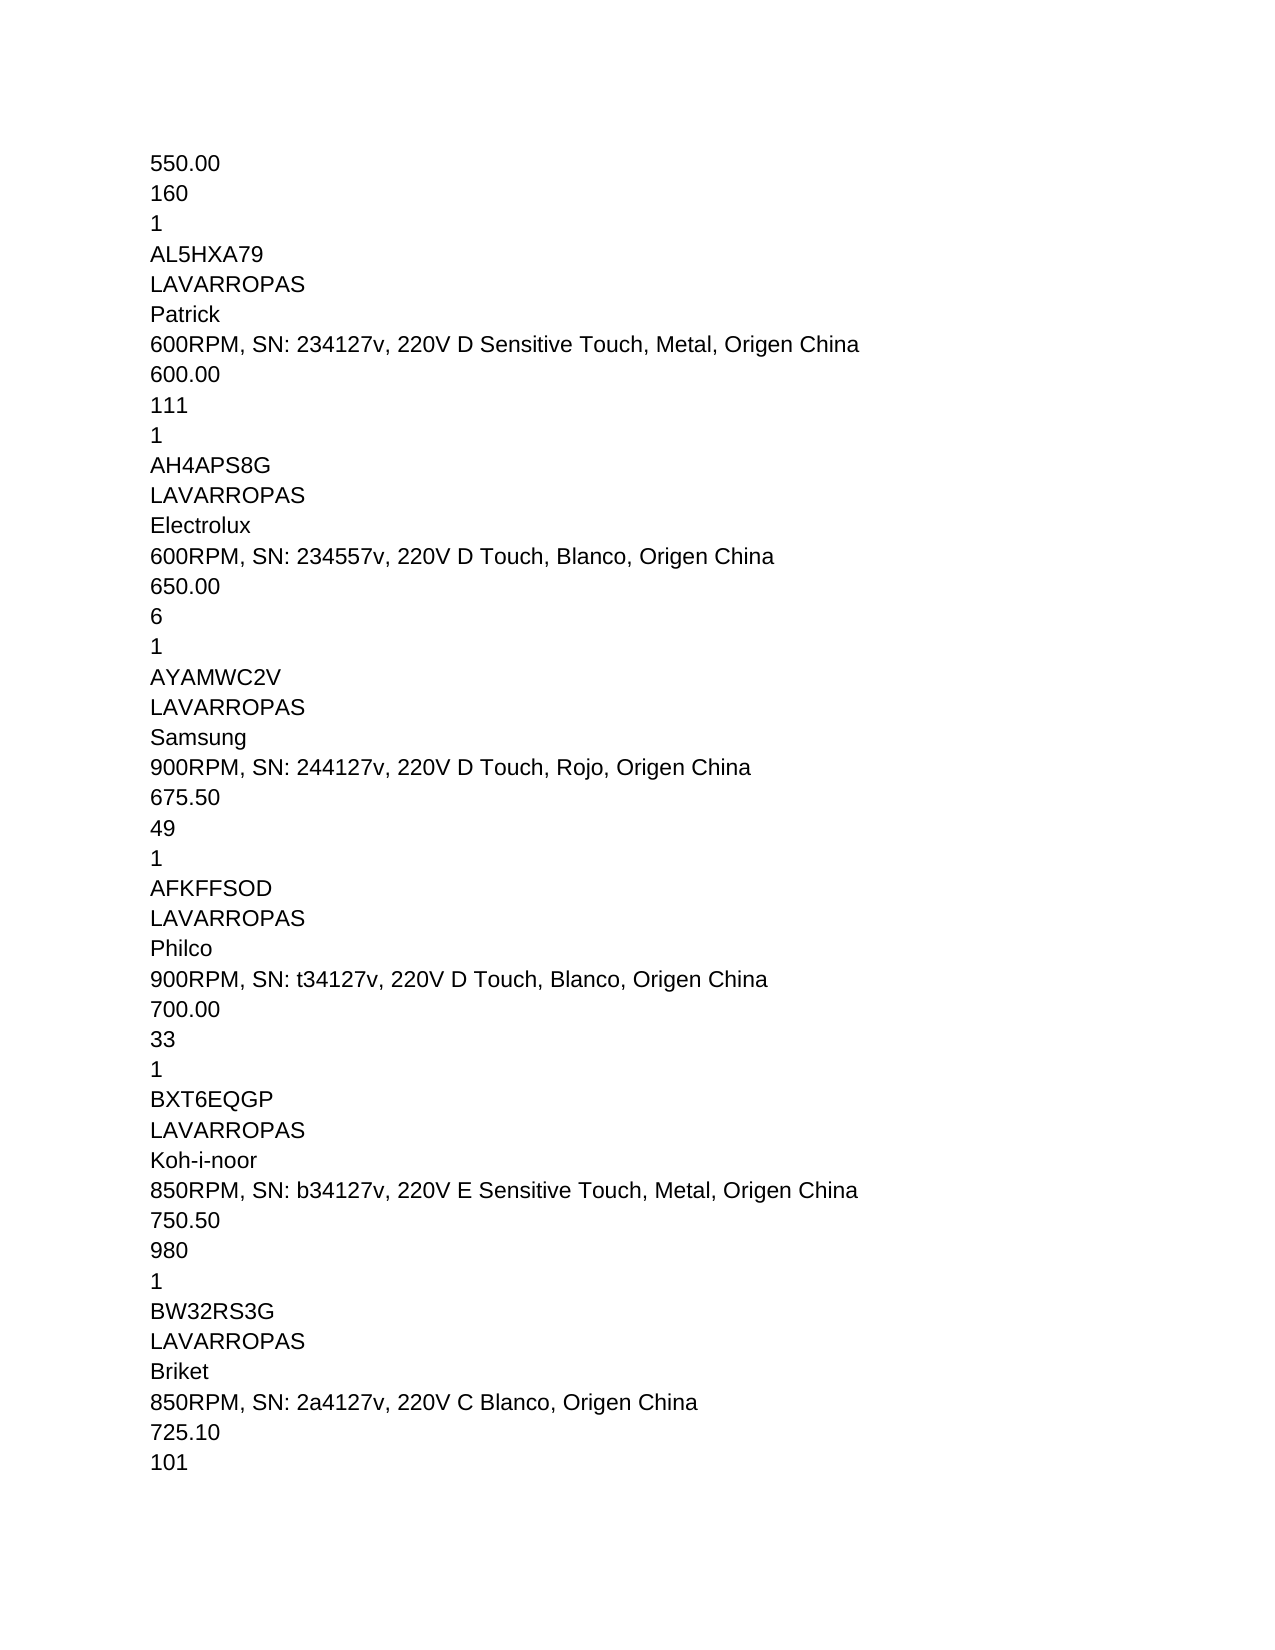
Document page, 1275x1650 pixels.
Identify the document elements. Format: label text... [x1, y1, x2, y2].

text 111 [150, 392, 1125, 418]
text Samsung [150, 724, 1125, 750]
text 850RPM, SN: b34127v, 220V E Sensitive Touch, Metal, Origen China [150, 1177, 1125, 1203]
text 1 [150, 1056, 1125, 1083]
text Koh-i-noor [150, 1147, 1125, 1173]
text 160 [150, 180, 1125, 207]
text Patrick [150, 301, 1125, 327]
text 750.50 [150, 1207, 1125, 1234]
text 850RPM, SN: 2a4127v, 220V C Blanco, Origen China [150, 1388, 1125, 1415]
text 900RPM, SN: 244127v, 220V D Touch, Rojo, Origen China [150, 754, 1125, 781]
text LAVARROPAS [150, 482, 1125, 509]
text 600RPM, SN: 234557v, 220V D Touch, Blanco, Origen China [150, 543, 1125, 569]
text 600.00 [150, 361, 1125, 388]
text 1 [150, 633, 1125, 660]
text BXT6EQGP [150, 1086, 1125, 1113]
text 101 [150, 1449, 1125, 1475]
text 700.00 [150, 996, 1125, 1022]
text 600RPM, SN: 234127v, 220V D Sensitive Touch, Metal, Origen China [150, 331, 1125, 358]
text LAVARROPAS [150, 1328, 1125, 1354]
text 1 [150, 845, 1125, 871]
text 49 [150, 814, 1125, 841]
text LAVARROPAS [150, 1117, 1125, 1143]
text 1 [150, 1268, 1125, 1294]
text AFKFFSOD [150, 875, 1125, 901]
text 900RPM, SN: t34127v, 220V D Touch, Blanco, Origen China [150, 966, 1125, 992]
text 1 [150, 210, 1125, 237]
text Philco [150, 935, 1125, 962]
text 725.10 [150, 1419, 1125, 1445]
text AL5HXA79 [150, 241, 1125, 267]
text Briket [150, 1358, 1125, 1385]
text AH4APS8G [150, 452, 1125, 478]
text 1 [150, 422, 1125, 448]
text LAVARROPAS [150, 694, 1125, 720]
text 33 [150, 1026, 1125, 1052]
text LAVARROPAS [150, 271, 1125, 297]
text LAVARROPAS [150, 905, 1125, 932]
text AYAMWC2V [150, 663, 1125, 690]
text Electrolux [150, 512, 1125, 539]
text 6 [150, 603, 1125, 629]
text 675.50 [150, 784, 1125, 811]
text BW32RS3G [150, 1298, 1125, 1324]
text 650.00 [150, 573, 1125, 599]
text 980 [150, 1237, 1125, 1264]
text 550.00 [150, 150, 1125, 176]
